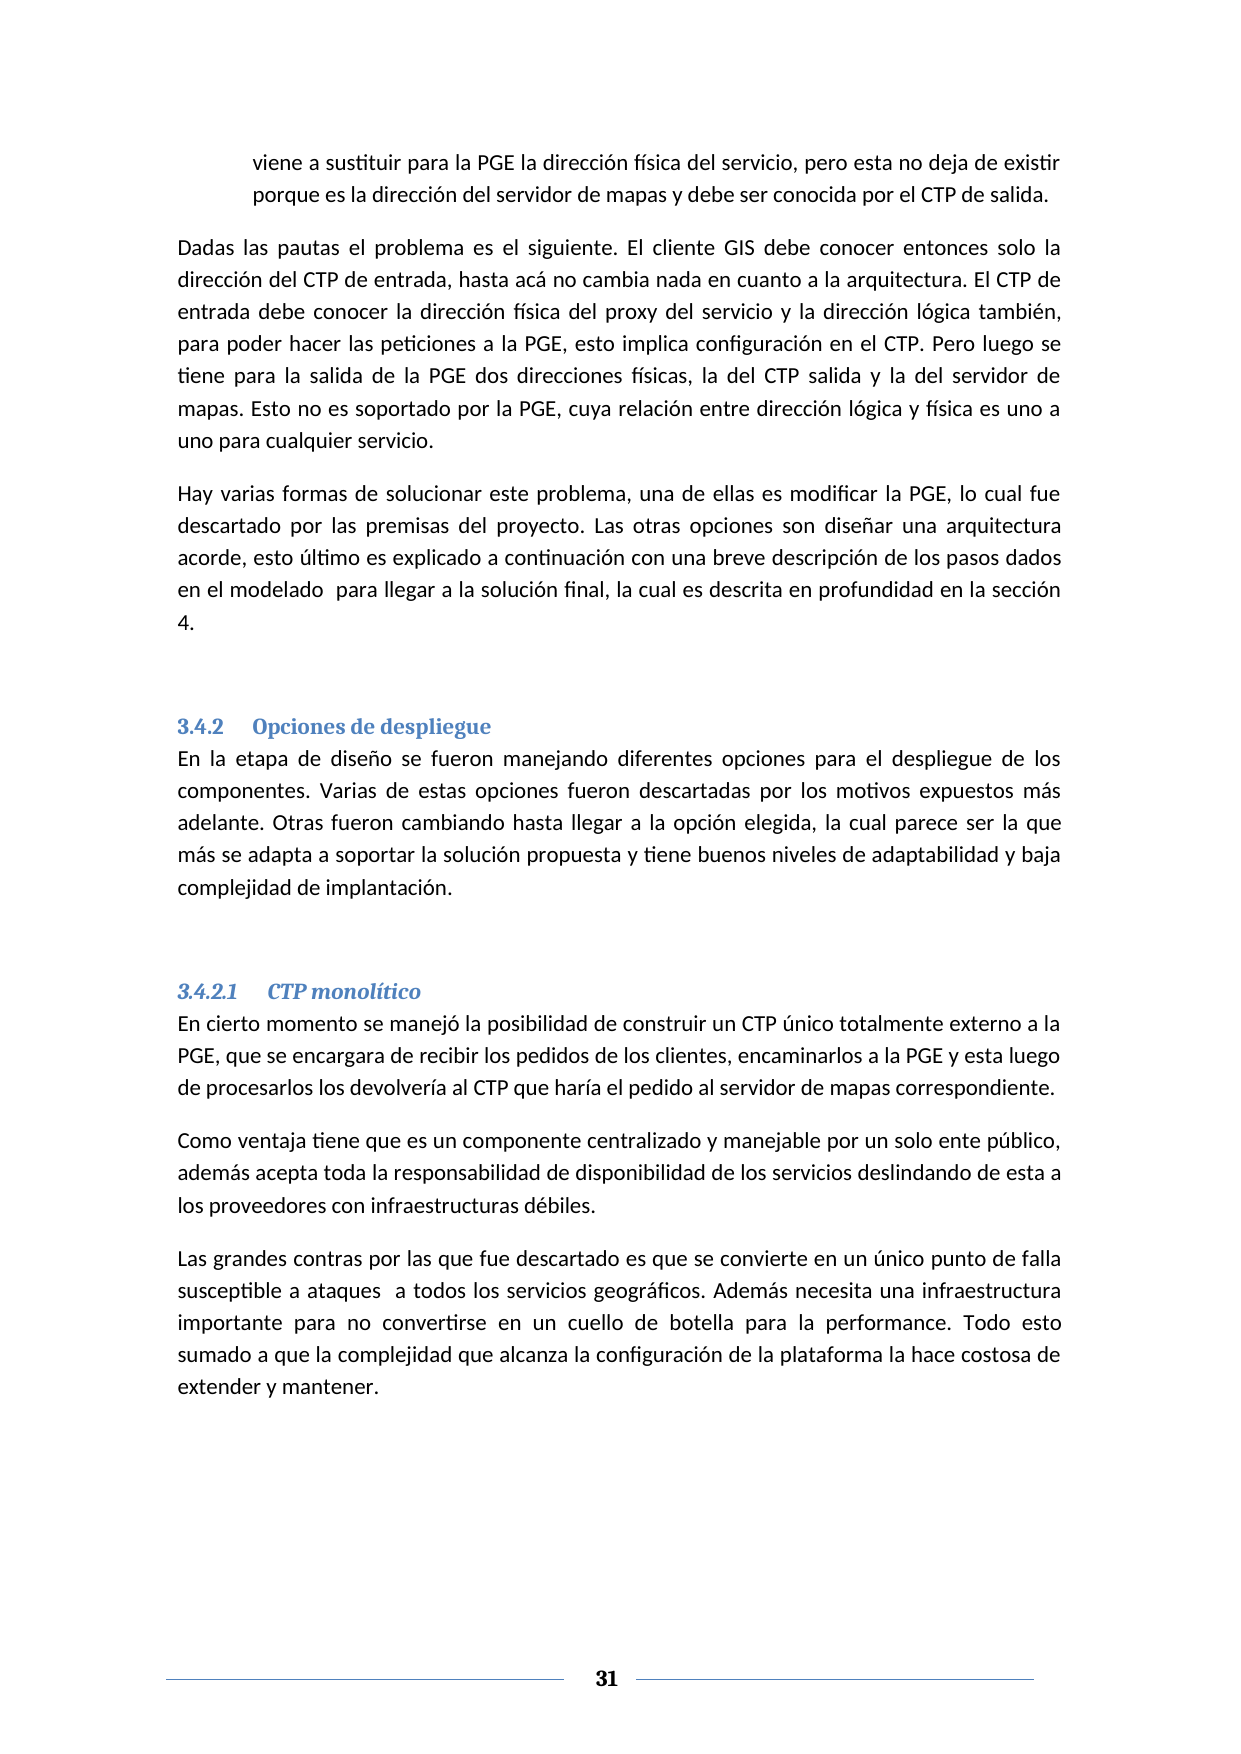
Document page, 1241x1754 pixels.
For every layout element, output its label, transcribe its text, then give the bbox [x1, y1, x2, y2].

subtitle CTP monolítico [177, 979, 1063, 1005]
text En la etapa de diseño se fueron manejando diferentes opciones para el despliegue de los componentes. Varias de estas opciones fueron descartadas por los motivos expuestos más adelante. Otras fueron cambiando hasta llegar a la opción elegida, la cual parece ser la que más se adapta a soportar la solución propuesta y tiene buenos niveles de adaptabilidad y baja complejidad de implantación. [177, 744, 1063, 901]
text En cierto momento se manejó la posibilidad de construir un CTP único totalmente externo a la PGE, que se encargara de recibir los pedidos de los clientes, encaminarlos a la PGE y esta luego de procesarlos los devolvería al CTP que haría el pedido al servidor de mapas correspondiente. [177, 1009, 1063, 1101]
text Dadas las pautas el problema es el siguiente. El cliente GIS debe conocer entonces solo la dirección del CTP de entrada, hasta acá no cambia nada en cuanto a la arquitectura. El CTP de entrada debe conocer la dirección física del proxy del servicio y la dirección lógica también, para poder hacer las peticiones a la PGE, esto implica configuración en el CTP. Pero luego se tiene para la salida de la PGE dos direcciones físicas, la del CTP salida y la del servidor de mapas. Esto no es soportado por la PGE, cuya relación entre dirección lógica y física es uno a uno para cualquier servicio. [177, 233, 1063, 454]
text Hay varias formas de solucionar este problema, una de ellas es modificar la PGE, lo cual fue descartado por las premisas del proyecto. Las otras opciones son diseñar una arquitectura acorde, esto último es explicado a continuación con una breve descripción de los pasos dados en el modelado para llegar a la solución final, la cual es descrita en profundidad en la sección 4. [177, 479, 1063, 636]
text Como ventaja tiene que es un componente centralizado y manejable por un solo ente público, además acepta toda la responsabilidad de disponibilidad de los servicios deslindando de esta a los proveedores con infraestructuras débiles. [177, 1126, 1063, 1219]
subtitle Opciones de despliegue [177, 714, 1063, 740]
